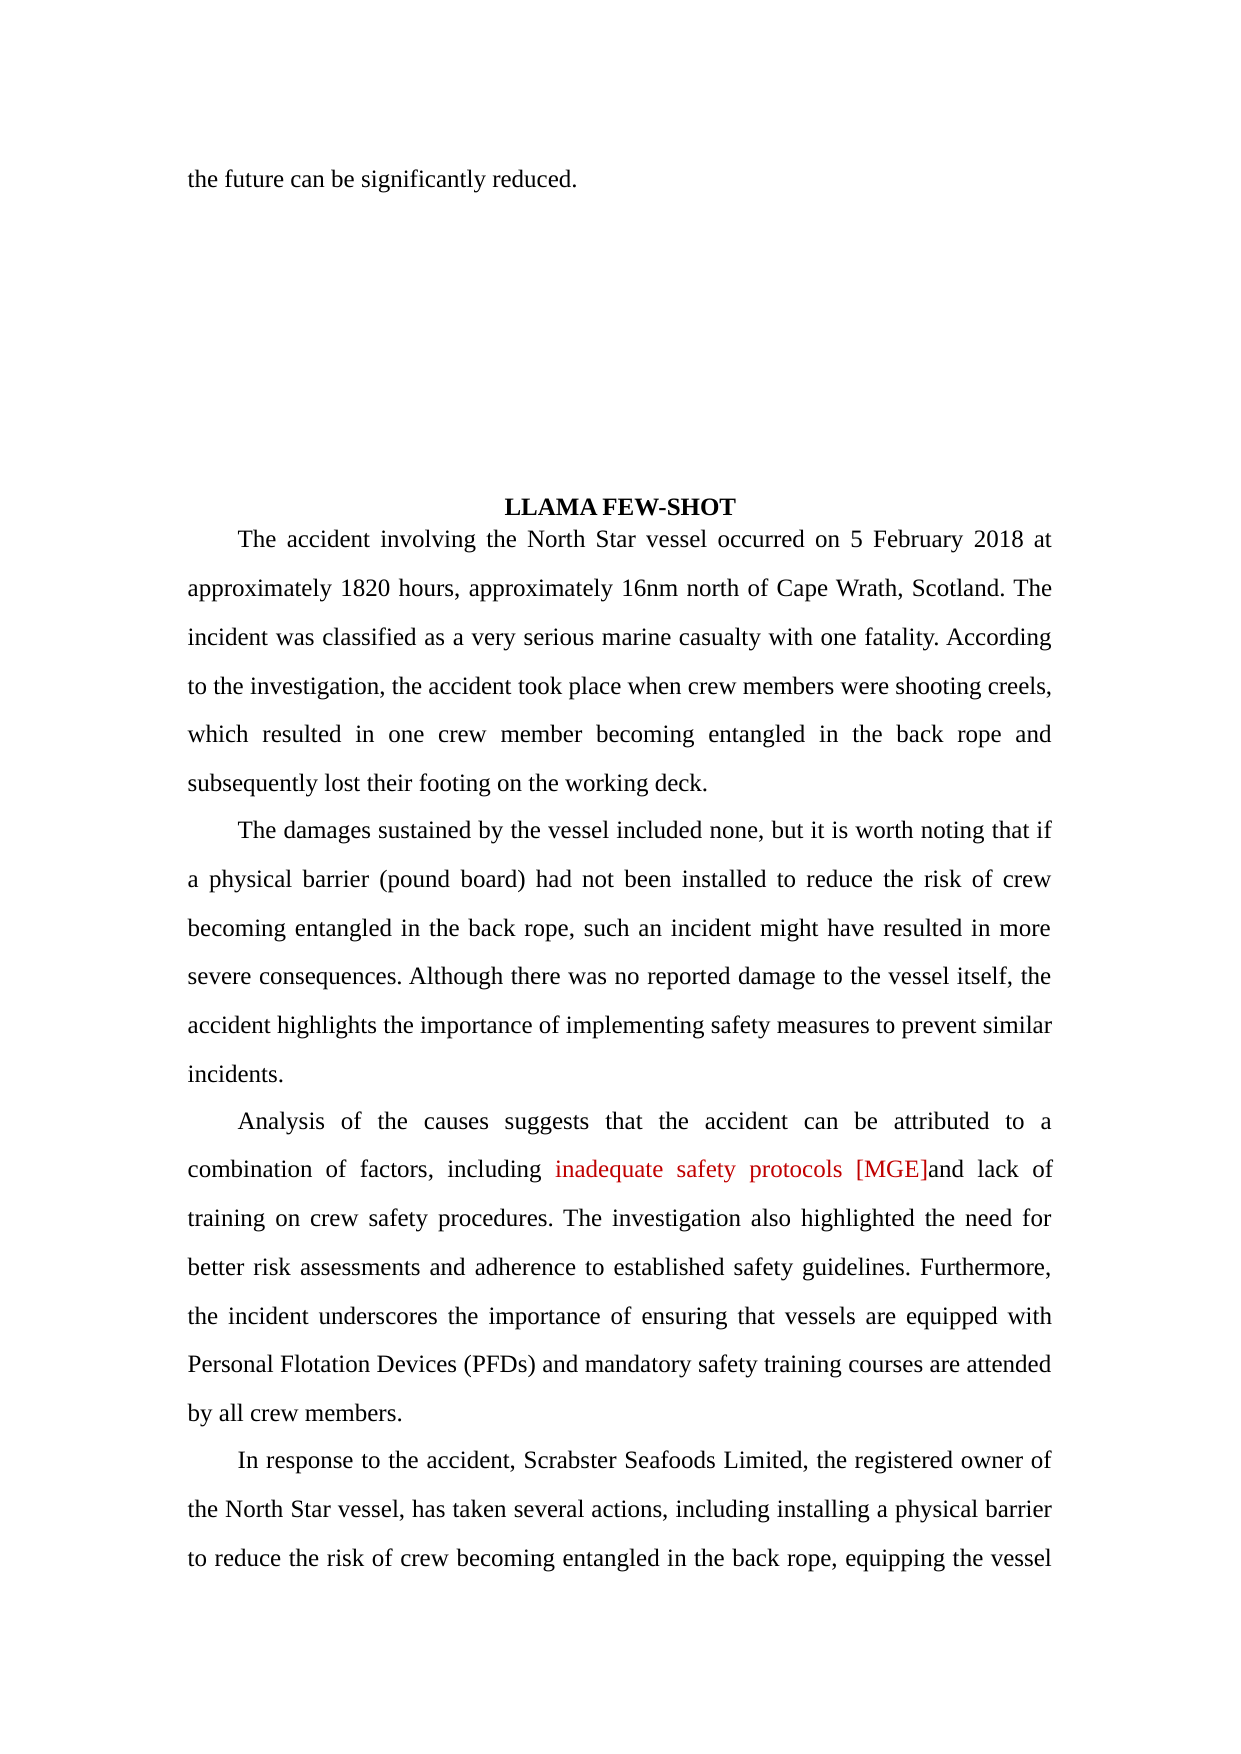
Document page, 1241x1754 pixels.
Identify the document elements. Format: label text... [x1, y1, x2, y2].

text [187, 162, 1053, 194]
text The accident involving the North Star vessel occurred on 5 February 2018 at approximately 1820 hours, approximately 16nm north of Cape Wrath, Scotland. The incident was classified as a very serious marine casualty with one fatality. According to the investigation, the accident took place when crew members were shooting creels, which resulted in one crew member becoming entangled in the back rope and subsequently lost their footing on the working deck. [187, 523, 1053, 799]
text The damages sustained by the vessel included none, but it is worth noting that if a physical barrier (pound board) had not been installed to reduce the risk of crew becoming entangled in the back rope, such an incident might have resulted in more severe consequences. Although there was no reported damage to the vessel itself, the accident highlights the importance of implementing safety measures to prevent similar incidents. [187, 813, 1053, 1089]
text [187, 1443, 1053, 1573]
text Analysis of the causes suggests that the accident can be attributed to a combination of factors, including inadequate safety protocols [MGE]and lack of training on crew safety procedures. The investigation also highlighted the need for better risk assessments and adherence to established safety guidelines. Furthermore, the incident underscores the importance of ensuring that vessels are equipped with Personal Flotation Devices (PFDs) and mandatory safety training courses are attended by all crew members. [187, 1104, 1053, 1429]
text LLAMA FEW-SHOT [187, 490, 1053, 523]
